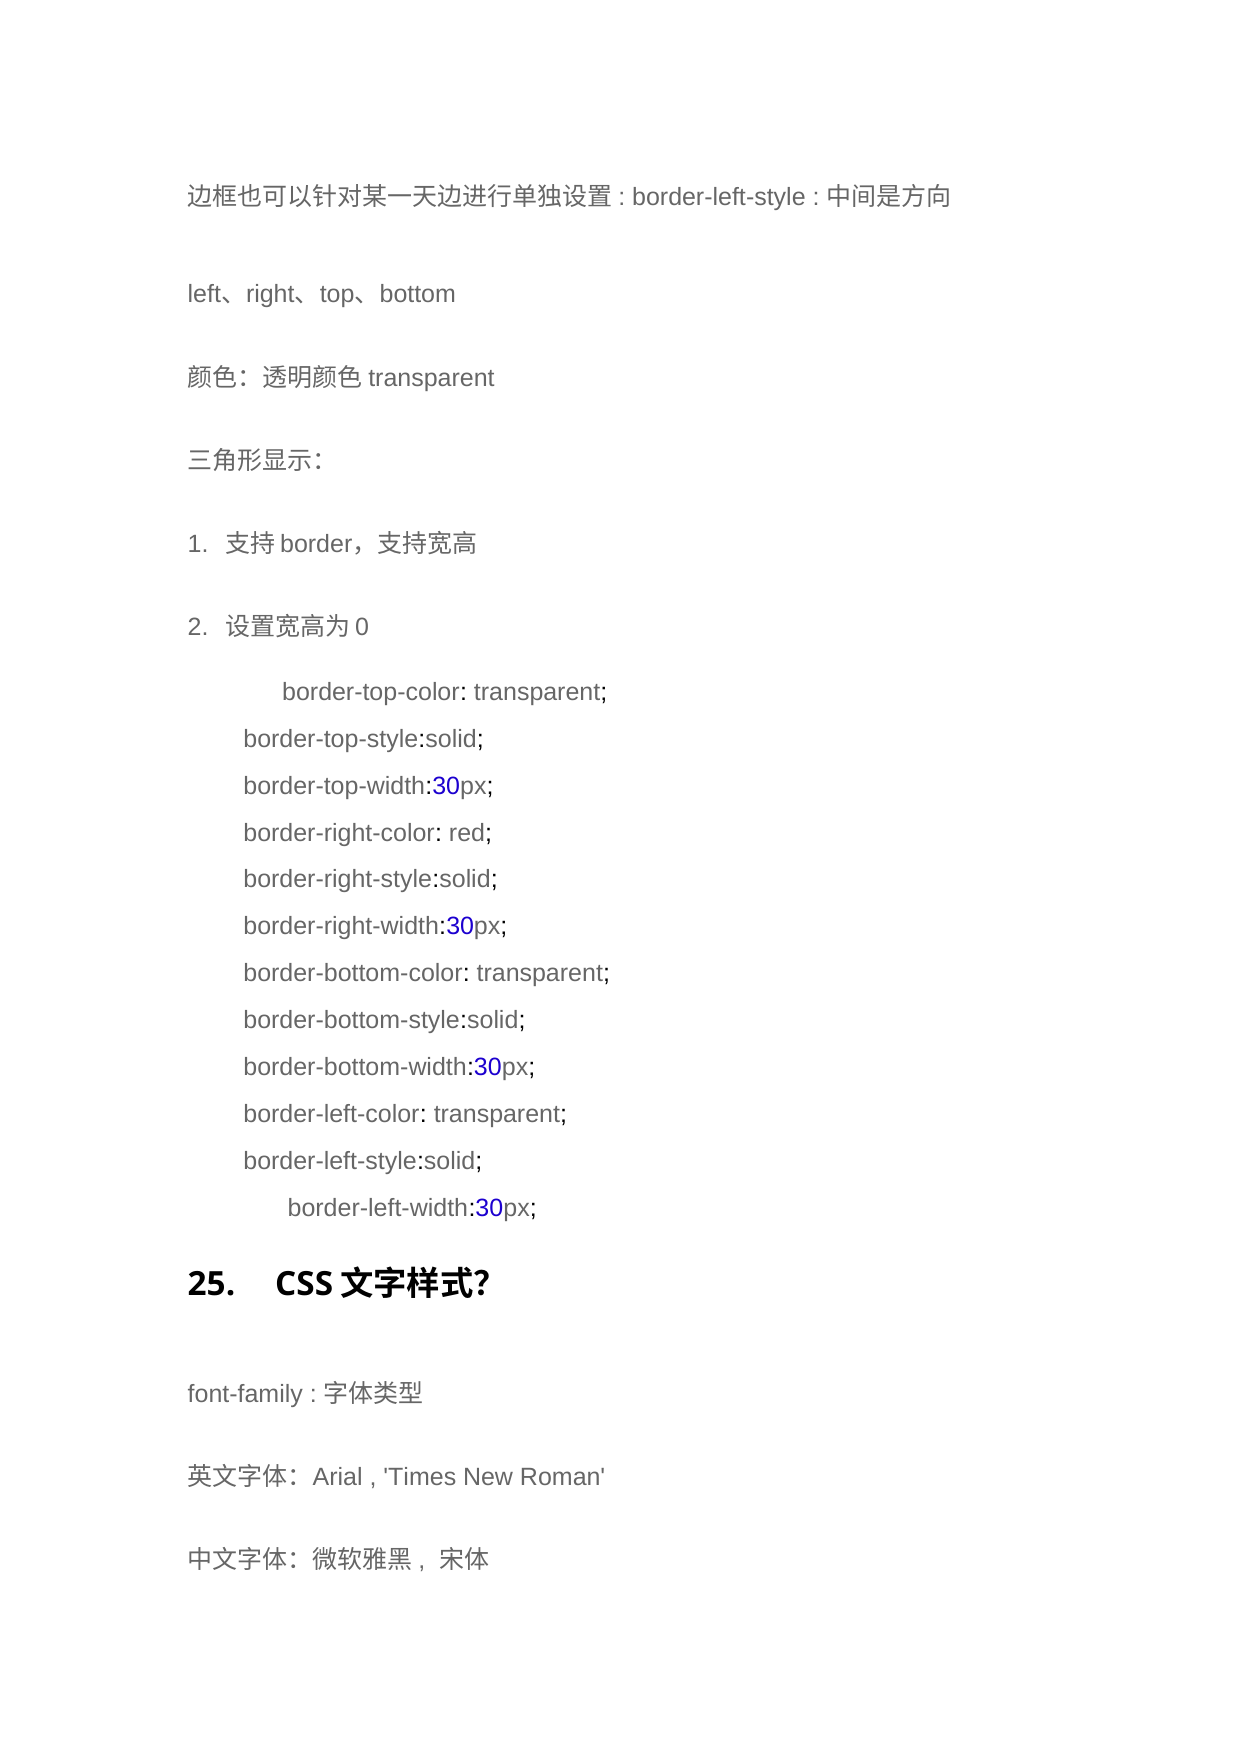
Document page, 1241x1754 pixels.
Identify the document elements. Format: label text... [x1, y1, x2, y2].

text border-top-color: transparent; [187, 675, 1053, 708]
text font-family : 字体类型 [187, 1359, 1053, 1424]
text border-right-width:30px; [187, 909, 1053, 942]
text border-right-style:solid; [187, 863, 1053, 895]
text 颜色：透明颜色 transparent [187, 343, 1053, 408]
list 支持border，支持宽高 [187, 509, 1053, 574]
text border-top-style:solid; [187, 722, 1053, 754]
text border-left-color: transparent; [187, 1097, 1053, 1129]
text border-right-color: red; [187, 816, 1053, 848]
text border-bottom-style:solid; [187, 1003, 1053, 1036]
text 边框也可以针对某一天边进行单独设置 : border-left-style : 中间是方向 left、right、top、bottom [187, 162, 1053, 324]
text border-top-width:30px; [187, 769, 1053, 801]
text border-left-style:solid; [187, 1144, 1053, 1176]
list CSS文字样式？ [187, 1248, 1053, 1313]
text 三角形显示： [187, 426, 1053, 491]
text border-bottom-width:30px; [187, 1050, 1053, 1083]
text border-bottom-color: transparent; [187, 956, 1053, 989]
text border-left-width:30px; [275, 1191, 1053, 1223]
list 设置宽高为0 [187, 592, 1053, 657]
text 中文字体：微软雅黑 , 宋体 [187, 1525, 1053, 1590]
text 英文字体：Arial , 'Times New Roman' [187, 1442, 1053, 1507]
